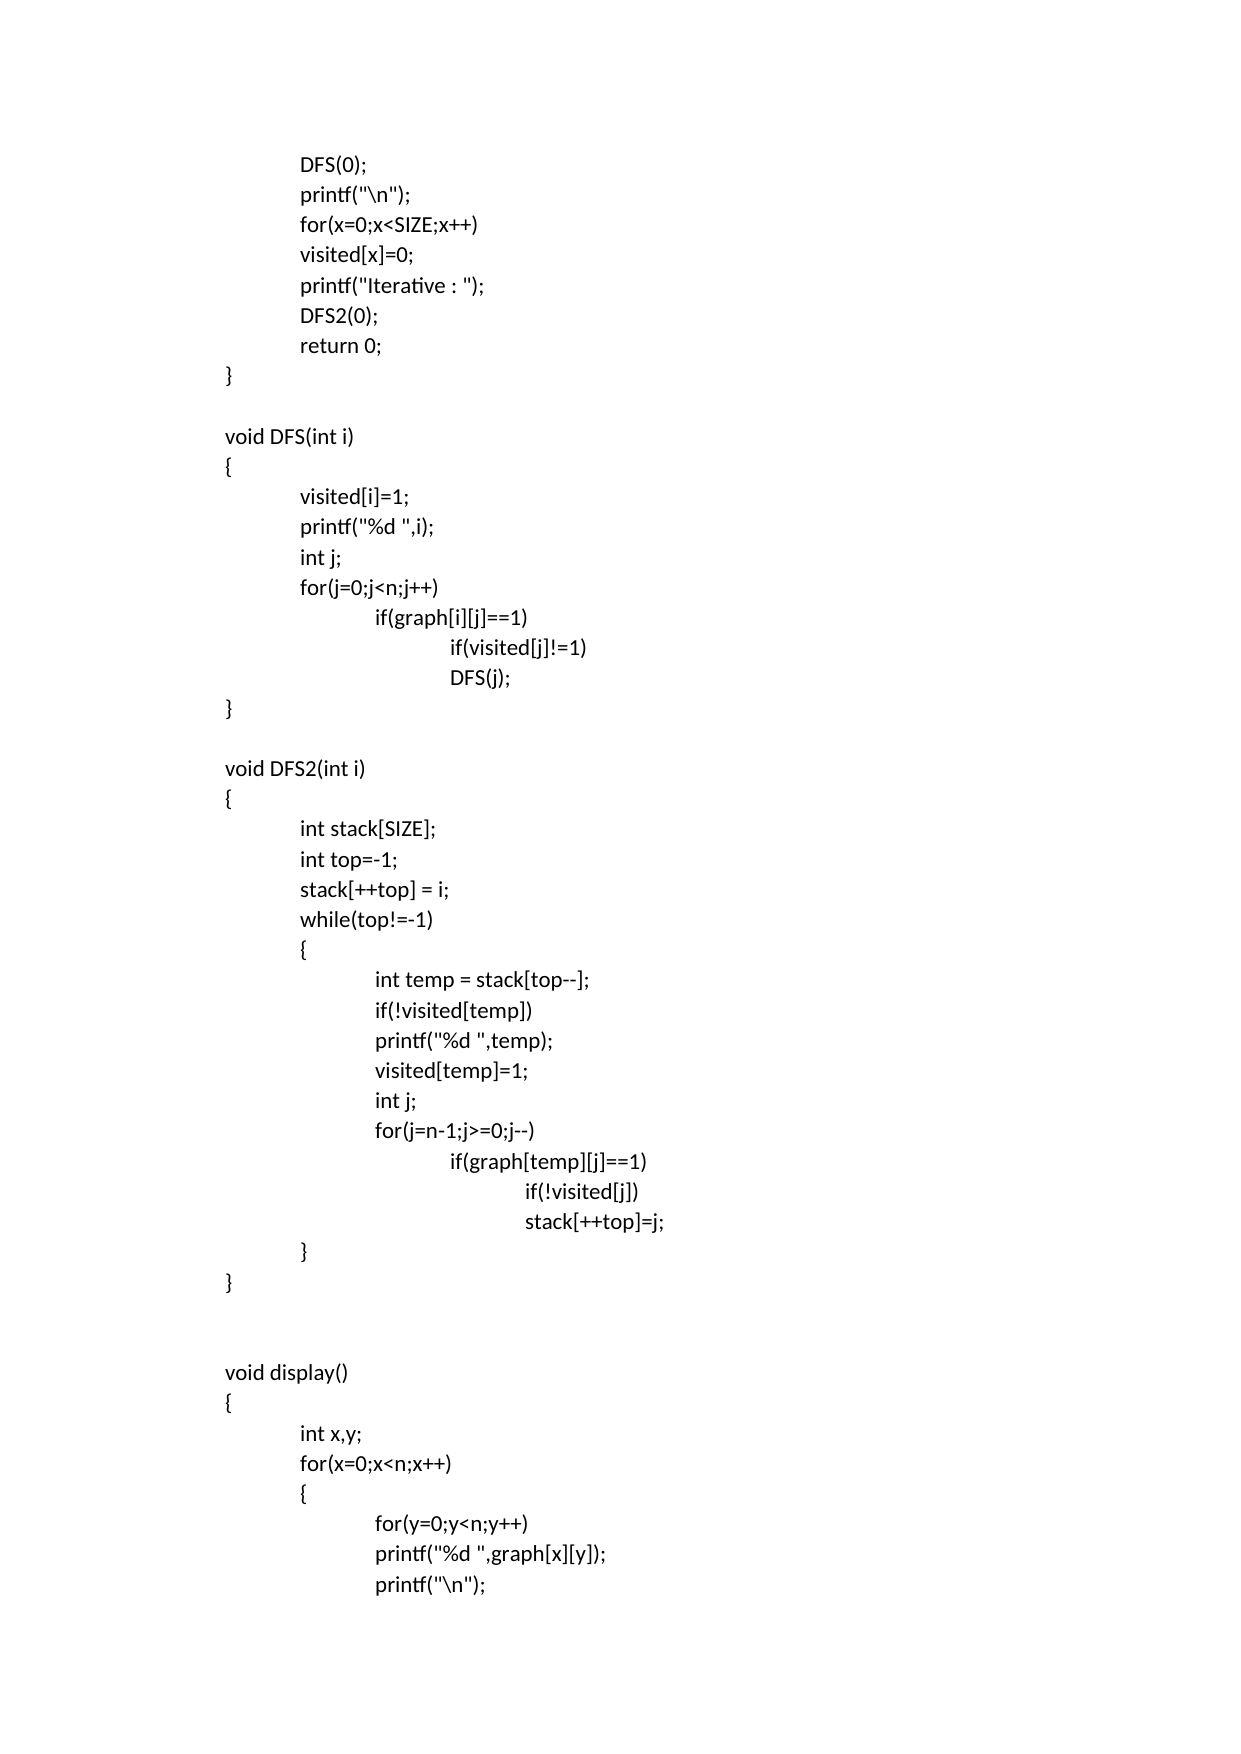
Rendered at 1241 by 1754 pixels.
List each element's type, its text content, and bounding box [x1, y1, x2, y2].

list printf("\n"); [225, 180, 1090, 208]
list int stack[SIZE]; [225, 814, 1090, 843]
list for(j=0;j<n;j++) [225, 573, 1090, 601]
list visited[x]=0; [225, 241, 1090, 269]
list printf("%d ",temp); [225, 1026, 1090, 1054]
list { [225, 1479, 1090, 1507]
list { [225, 935, 1090, 963]
list void DFS2(int i) [225, 754, 1090, 782]
list while(top!=-1) [225, 905, 1090, 933]
list printf("Iterative : "); [225, 271, 1090, 299]
list DFS2(0); [225, 301, 1090, 329]
list } [225, 694, 1090, 722]
list printf("\n"); [225, 1570, 1090, 1598]
list if(!visited[j]) [225, 1177, 1090, 1205]
list } [225, 1268, 1090, 1296]
list printf("%d ",graph[x][y]); [225, 1539, 1090, 1568]
list } [225, 361, 1090, 389]
list for(x=0;x<n;x++) [225, 1449, 1090, 1477]
list for(y=0;y<n;y++) [225, 1509, 1090, 1537]
list int x,y; [225, 1419, 1090, 1447]
list int j; [225, 1086, 1090, 1114]
list if(visited[j]!=1) [225, 633, 1090, 661]
list } [225, 1237, 1090, 1266]
list { [225, 784, 1090, 812]
list { [225, 1388, 1090, 1417]
list int top=-1; [225, 845, 1090, 873]
list if(graph[i][j]==1) [225, 603, 1090, 631]
list void DFS(int i) [225, 422, 1090, 450]
list int temp = stack[top--]; [225, 966, 1090, 994]
list stack[++top]=j; [225, 1207, 1090, 1235]
list printf("%d ",i); [225, 512, 1090, 541]
list DFS(j); [225, 663, 1090, 692]
list if(graph[temp][j]==1) [225, 1147, 1090, 1175]
list visited[temp]=1; [225, 1056, 1090, 1084]
list void display() [225, 1358, 1090, 1386]
list int j; [225, 543, 1090, 571]
list visited[i]=1; [225, 482, 1090, 510]
list DFS(0); [225, 150, 1090, 178]
list stack[++top] = i; [225, 875, 1090, 903]
list { [225, 452, 1090, 480]
list return 0; [225, 331, 1090, 359]
list for(x=0;x<SIZE;x++) [225, 210, 1090, 238]
list for(j=n-1;j>=0;j--) [225, 1117, 1090, 1145]
list if(!visited[temp]) [225, 996, 1090, 1024]
